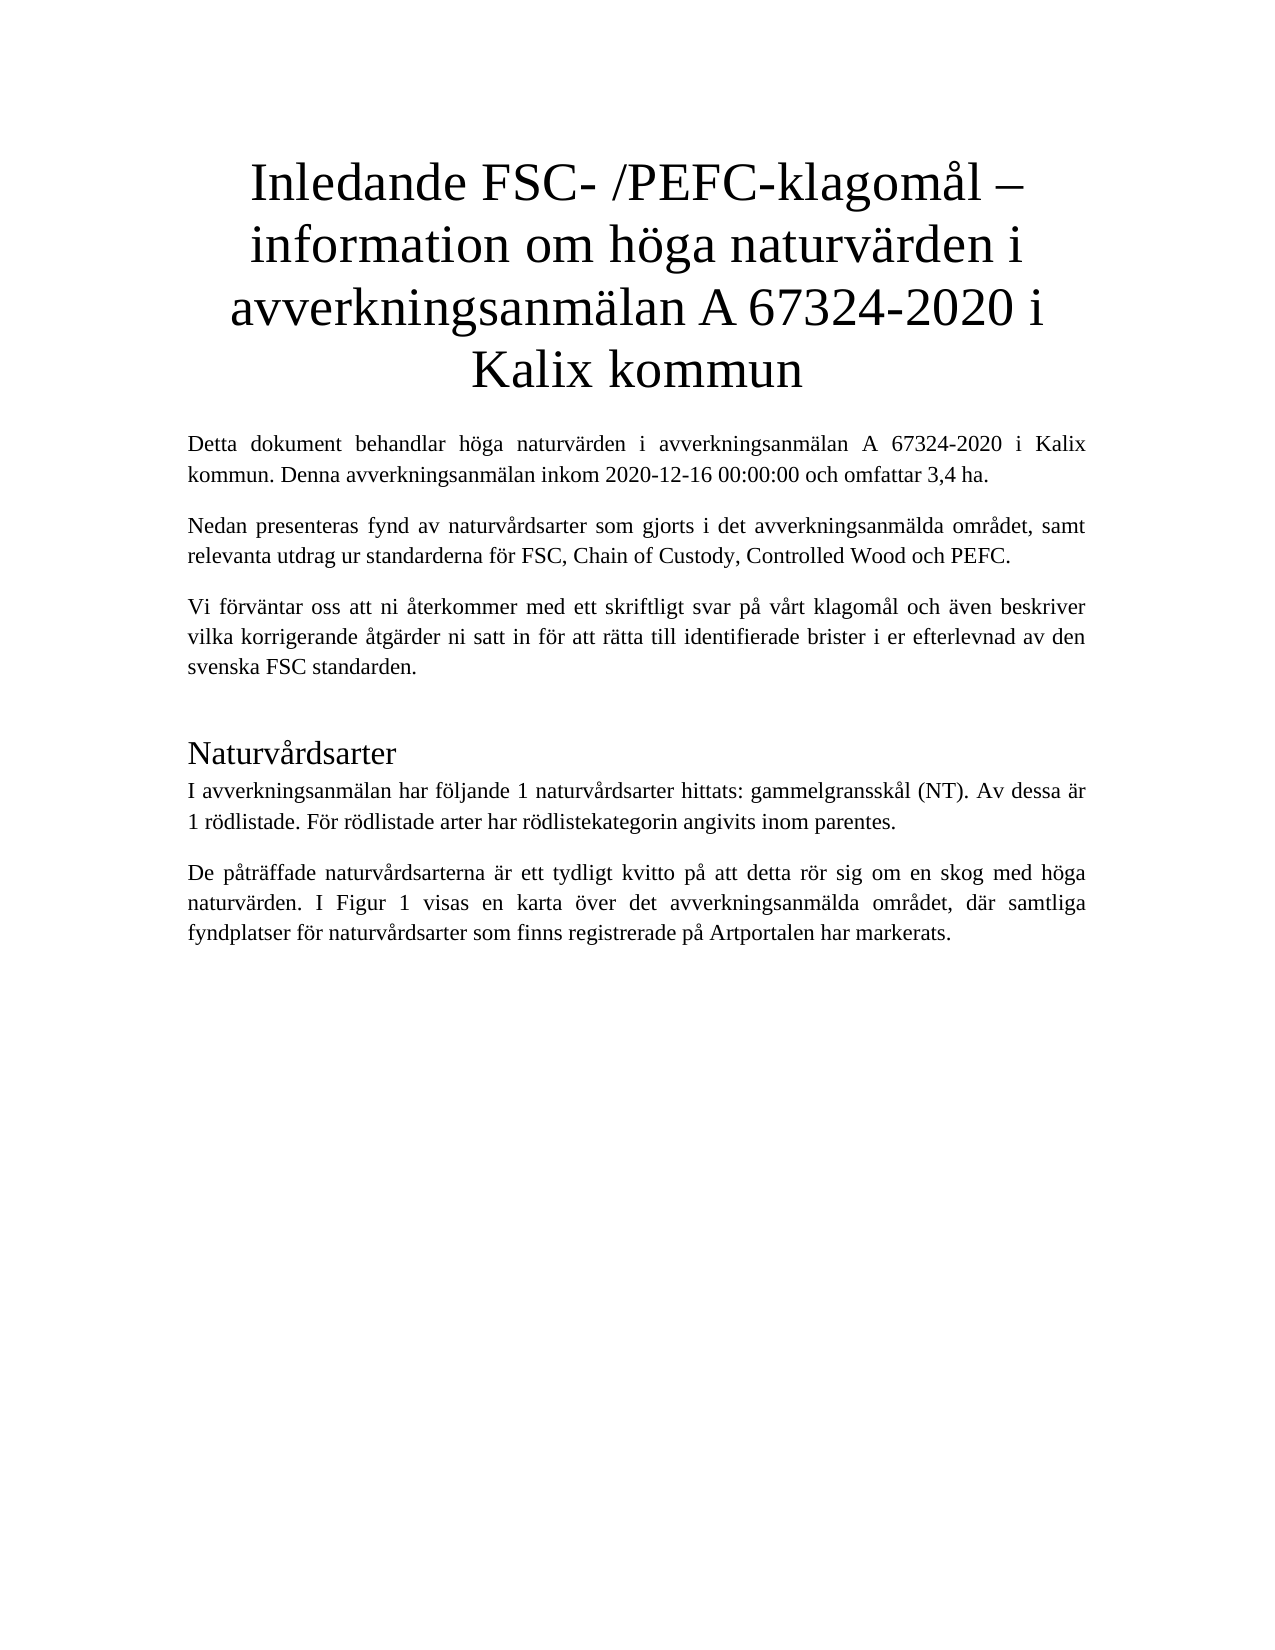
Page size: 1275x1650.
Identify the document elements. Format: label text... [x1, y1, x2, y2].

text Vi förväntar oss att ni återkommer med ett skriftligt svar på vårt klagomål och även beskriver vilka korrigerande åtgärder ni satt in för att rätta till identifierade brister i er efterlevnad av den svenska FSC standarden. [187, 593, 1087, 680]
text Nedan presenteras fynd av naturvårdsarter som gjorts i det avverkningsanmälda området, samt relevanta utdrag ur standarderna för FSC, Chain of Custody, Controlled Wood och PEFC. [187, 512, 1087, 568]
text De påträffade naturvårdsarterna är ett tydligt kvitto på att detta rör sig om en skog med höga naturvärden. I Figur 1 visas en karta över det avverkningsanmälda området, där samtliga fyndplatser för naturvårdsarter som finns registrerade på Artportalen har markerats. [187, 859, 1087, 946]
title Inledande FSC- /PEFC-klagomål – information om höga naturvärden i avverkningsanmälan A 67324-2020 i Kalix kommun [187, 150, 1087, 399]
text Detta dokument behandlar höga naturvärden i avverkningsanmälan A 67324-2020 i Kalix kommun. Denna avverkningsanmälan inkom 2020-12-16 00:00:00 och omfattar 3,4 ha. [187, 430, 1087, 487]
text I avverkningsanmälan har följande 1 naturvårdsarter hittats: gammelgransskål (NT). Av dessa är 1 rödlistade. För rödlistade arter har rödlistekategorin angivits inom parentes. [187, 778, 1087, 834]
subtitle Naturvårdsarter [187, 733, 1087, 772]
